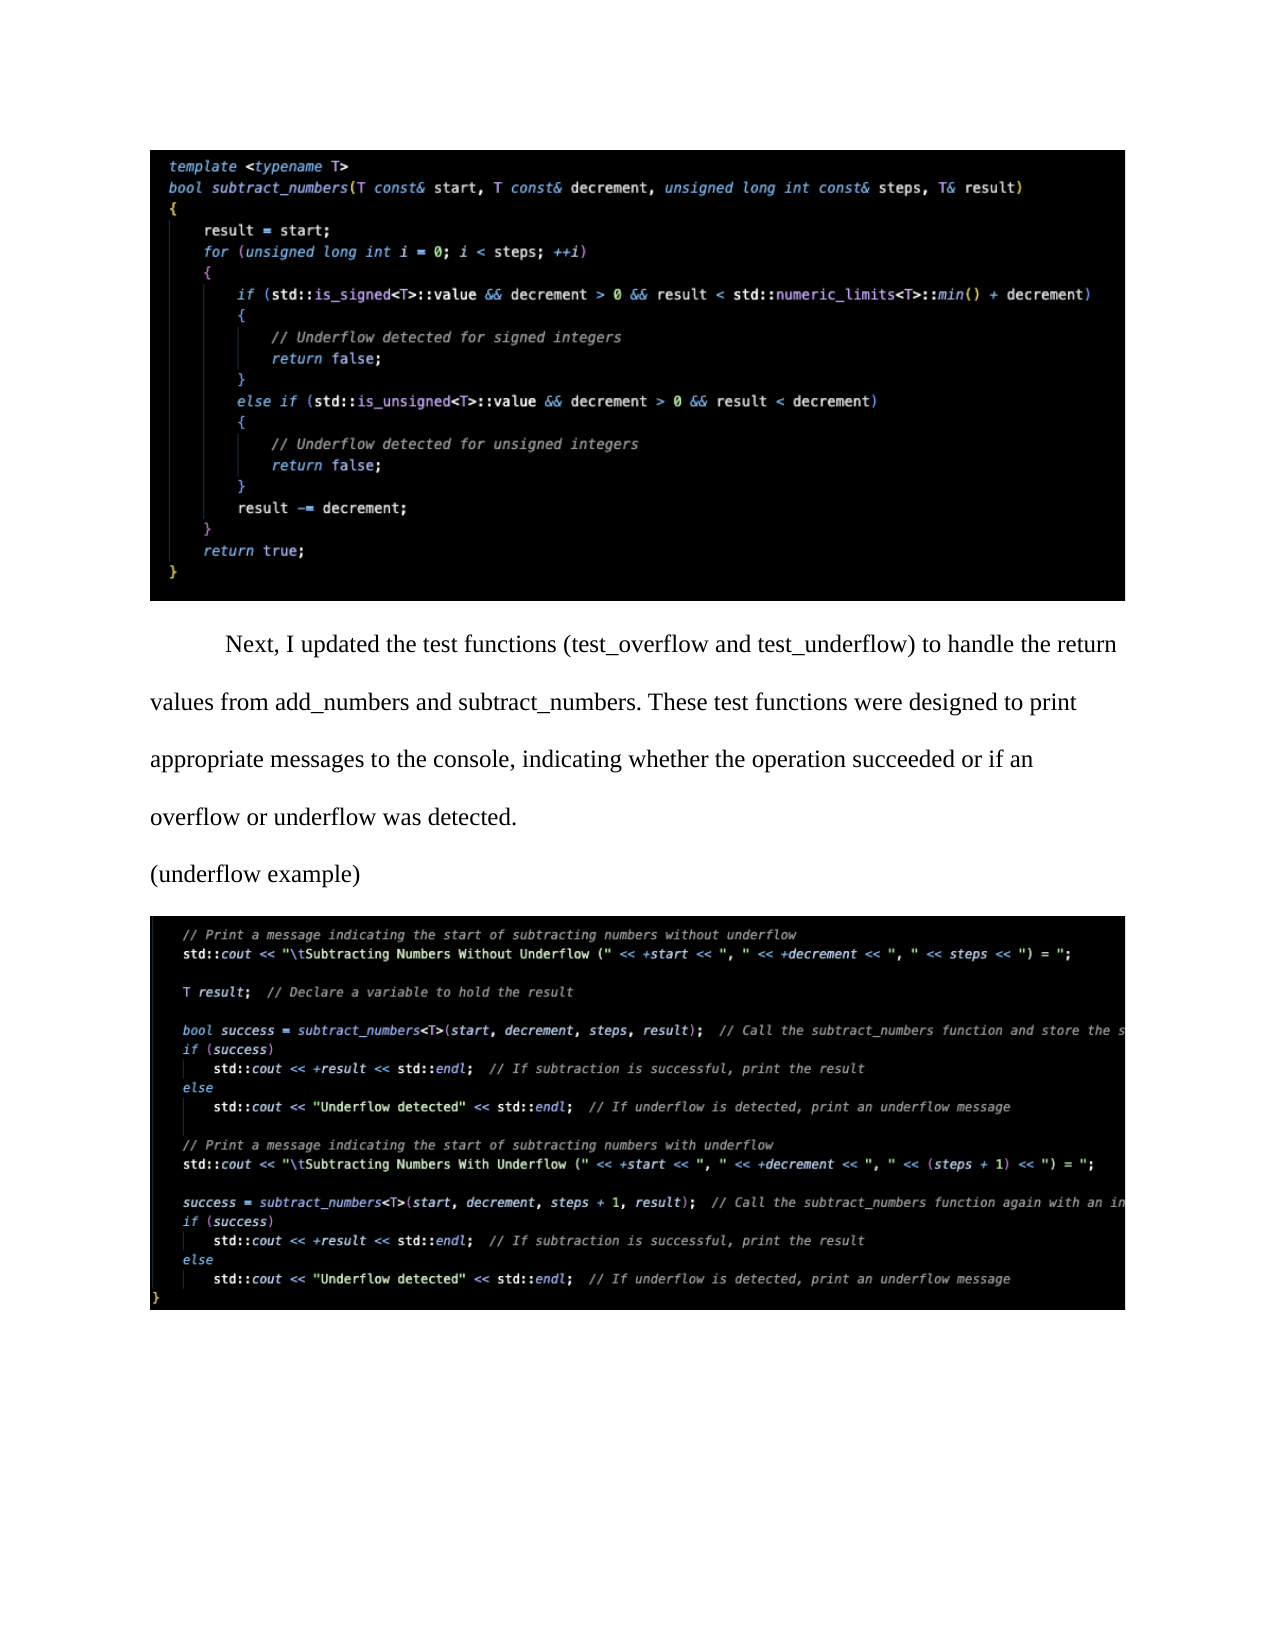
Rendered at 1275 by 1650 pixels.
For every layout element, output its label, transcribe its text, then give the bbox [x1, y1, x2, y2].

text (underflow example) [150, 859, 1125, 888]
picture [150, 150, 1125, 601]
text Next, I updated the test functions (test_overflow and test_underflow) to handle the return values from add_numbers and subtract_numbers. These test functions were designed to print appropriate messages to the console, indicating whether the operation succeeded or if an overflow or underflow was detected. [150, 629, 1125, 830]
picture [150, 916, 1125, 1310]
